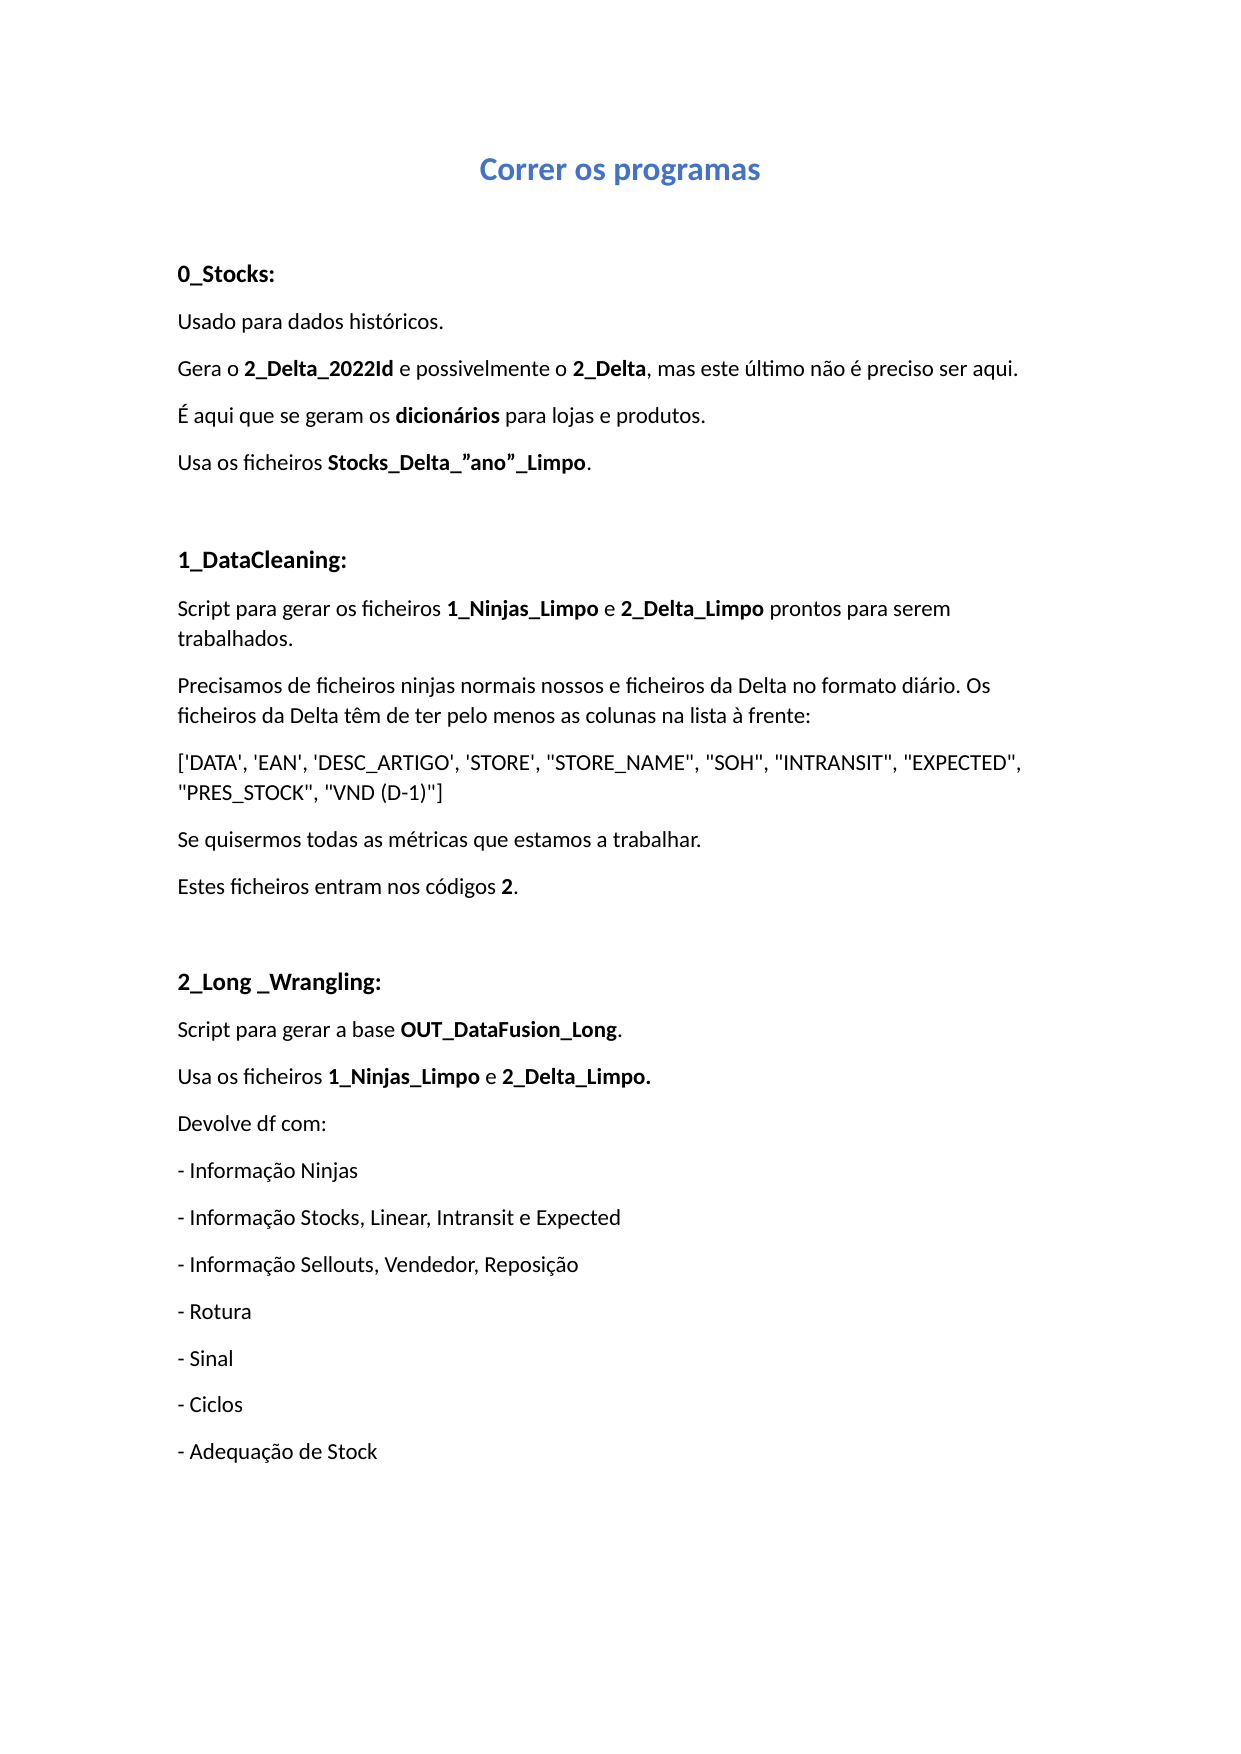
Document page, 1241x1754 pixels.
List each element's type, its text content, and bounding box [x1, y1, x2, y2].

text Gera o 2_Delta_2022Id e possivelmente o 2_Delta, mas este último não é preciso ser aqui. [177, 354, 1063, 382]
text Usa os ficheiros Stocks_Delta_”ano”_Limpo. [177, 448, 1063, 476]
text - Adequação de Stock [177, 1437, 1063, 1465]
text - Informação Stocks, Linear, Intransit e Expected [177, 1203, 1063, 1231]
text - Informação Ninjas [177, 1156, 1063, 1184]
text - Rotura [177, 1297, 1063, 1325]
text Se quisermos todas as métricas que estamos a trabalhar. [177, 825, 1063, 853]
text 1_DataCleaning: [177, 544, 1063, 575]
text 2_Long _Wrangling: [177, 966, 1063, 996]
text Precisamos de ficheiros ninjas normais nossos e ficheiros da Delta no formato diário. Os ficheiros da Delta têm de ter pelo menos as colunas na lista à frente: [177, 671, 1063, 729]
text - Ciclos [177, 1391, 1063, 1418]
text É aqui que se geram os dicionários para lojas e produtos. [177, 401, 1063, 429]
text Script para gerar a base OUT_DataFusion_Long. [177, 1016, 1063, 1043]
text Script para gerar os ficheiros 1_Ninjas_Limpo e 2_Delta_Limpo prontos para serem trabalhados. [177, 594, 1063, 652]
text Usado para dados históricos. [177, 307, 1063, 335]
text Usa os ficheiros 1_Ninjas_Limpo e 2_Delta_Limpo. [177, 1062, 1063, 1090]
text Correr os programas [177, 148, 1063, 188]
text 0_Stocks: [177, 258, 1063, 288]
text Devolve df com: [177, 1109, 1063, 1137]
text Estes ficheiros entram nos códigos 2. [177, 872, 1063, 900]
text - Informação Sellouts, Vendedor, Reposição [177, 1250, 1063, 1278]
text ['DATA', 'EAN', 'DESC_ARTIGO', 'STORE', "STORE_NAME", "SOH", "INTRANSIT", "EXPECTED", "PRES_STOCK", "VND (D-1)"] [177, 748, 1063, 806]
text - Sinal [177, 1344, 1063, 1372]
